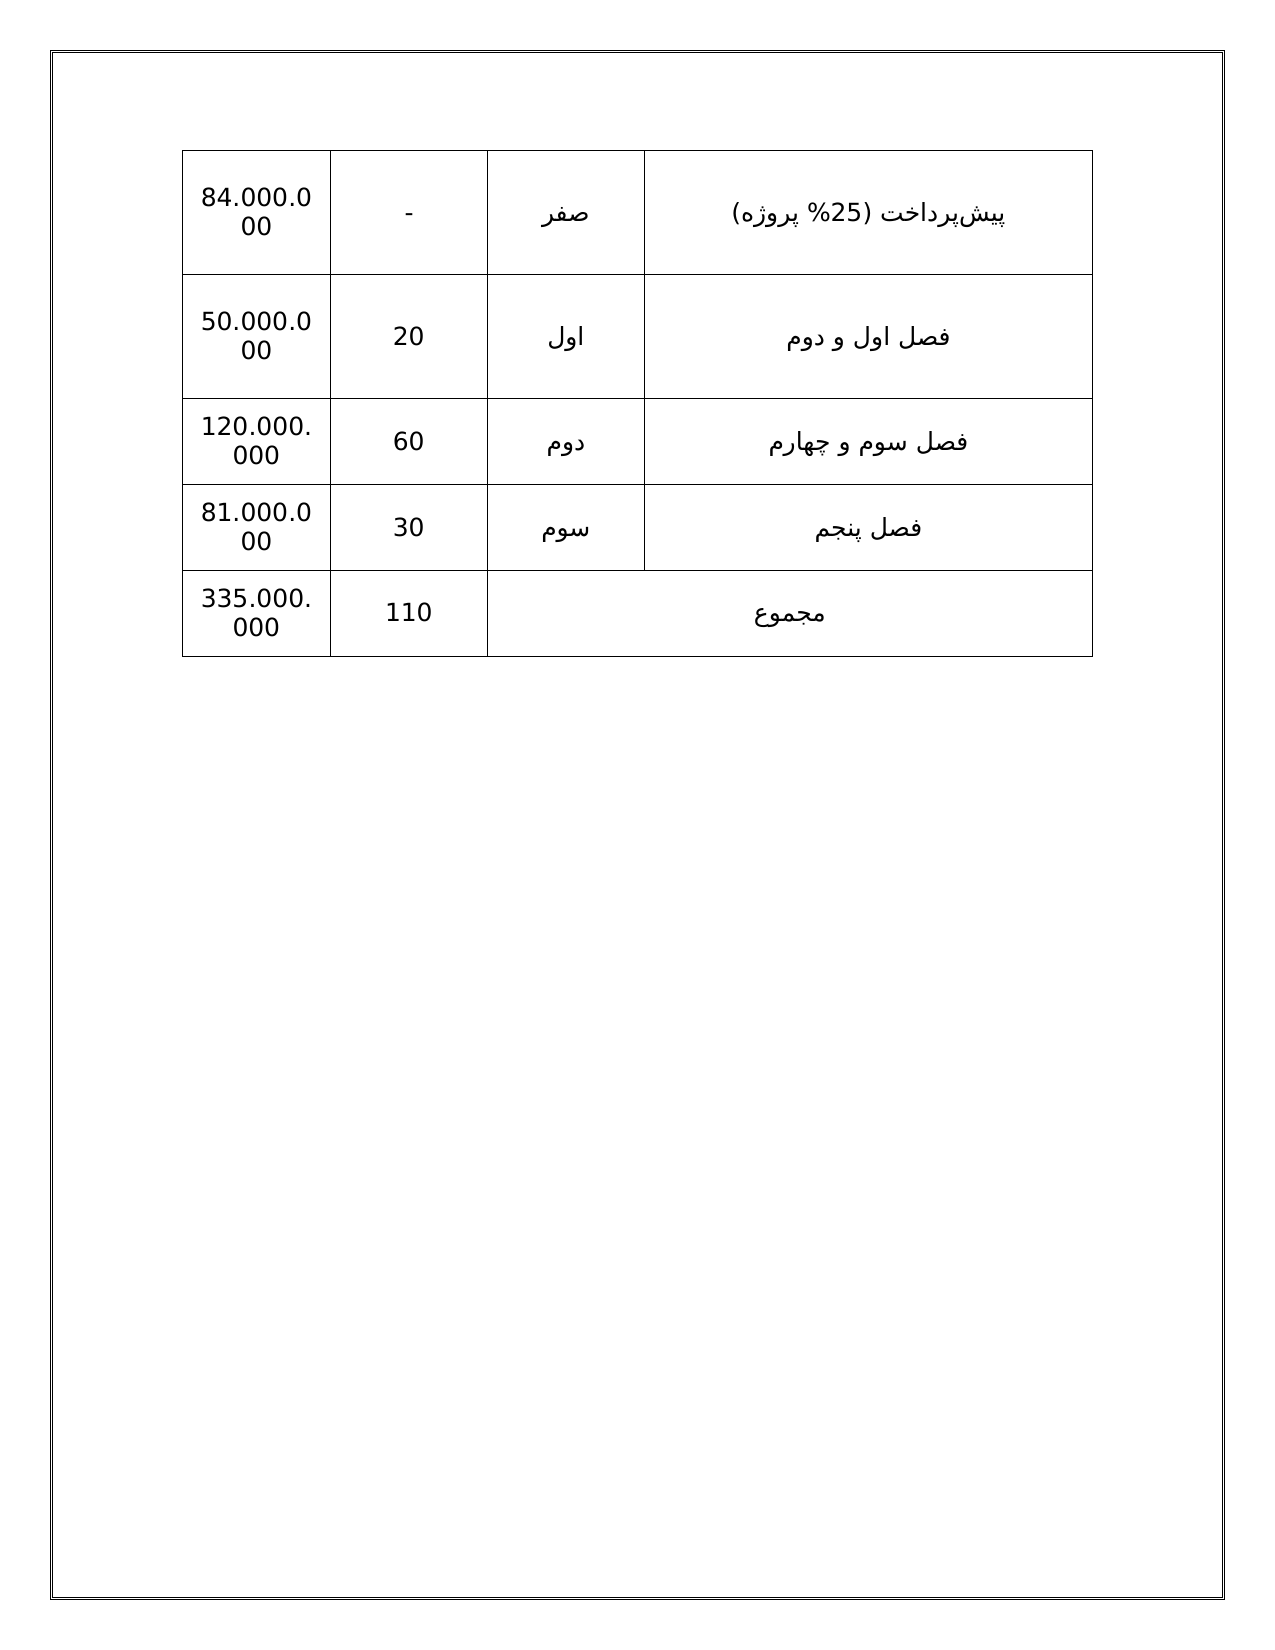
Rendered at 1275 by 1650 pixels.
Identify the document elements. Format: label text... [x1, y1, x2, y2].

table_cell مجموع [488, 571, 1092, 656]
table_cell 84.000.000 [183, 151, 330, 274]
table_cell فصل سوم و چهارم [645, 399, 1092, 484]
table_cell 120.000.000 [183, 399, 330, 484]
table_cell 50.000.000 [183, 275, 330, 398]
table_cell 335.000.000 [183, 571, 330, 656]
table_cell دوم [488, 399, 644, 484]
table_cell - [331, 151, 487, 274]
table_cell 110 [331, 571, 487, 656]
table_cell اول [488, 275, 644, 398]
table_cell پیش‌پرداخت (25% پروژه) [645, 151, 1092, 274]
table_cell 60 [331, 399, 487, 484]
table_cell فصل پنجم [645, 485, 1092, 570]
table_cell سوم [488, 485, 644, 570]
table_cell 30 [331, 485, 487, 570]
table_cell صفر [488, 151, 644, 274]
table_cell 81.000.000 [183, 485, 330, 570]
table_cell فصل اول و دوم [645, 275, 1092, 398]
table_cell 20 [331, 275, 487, 398]
